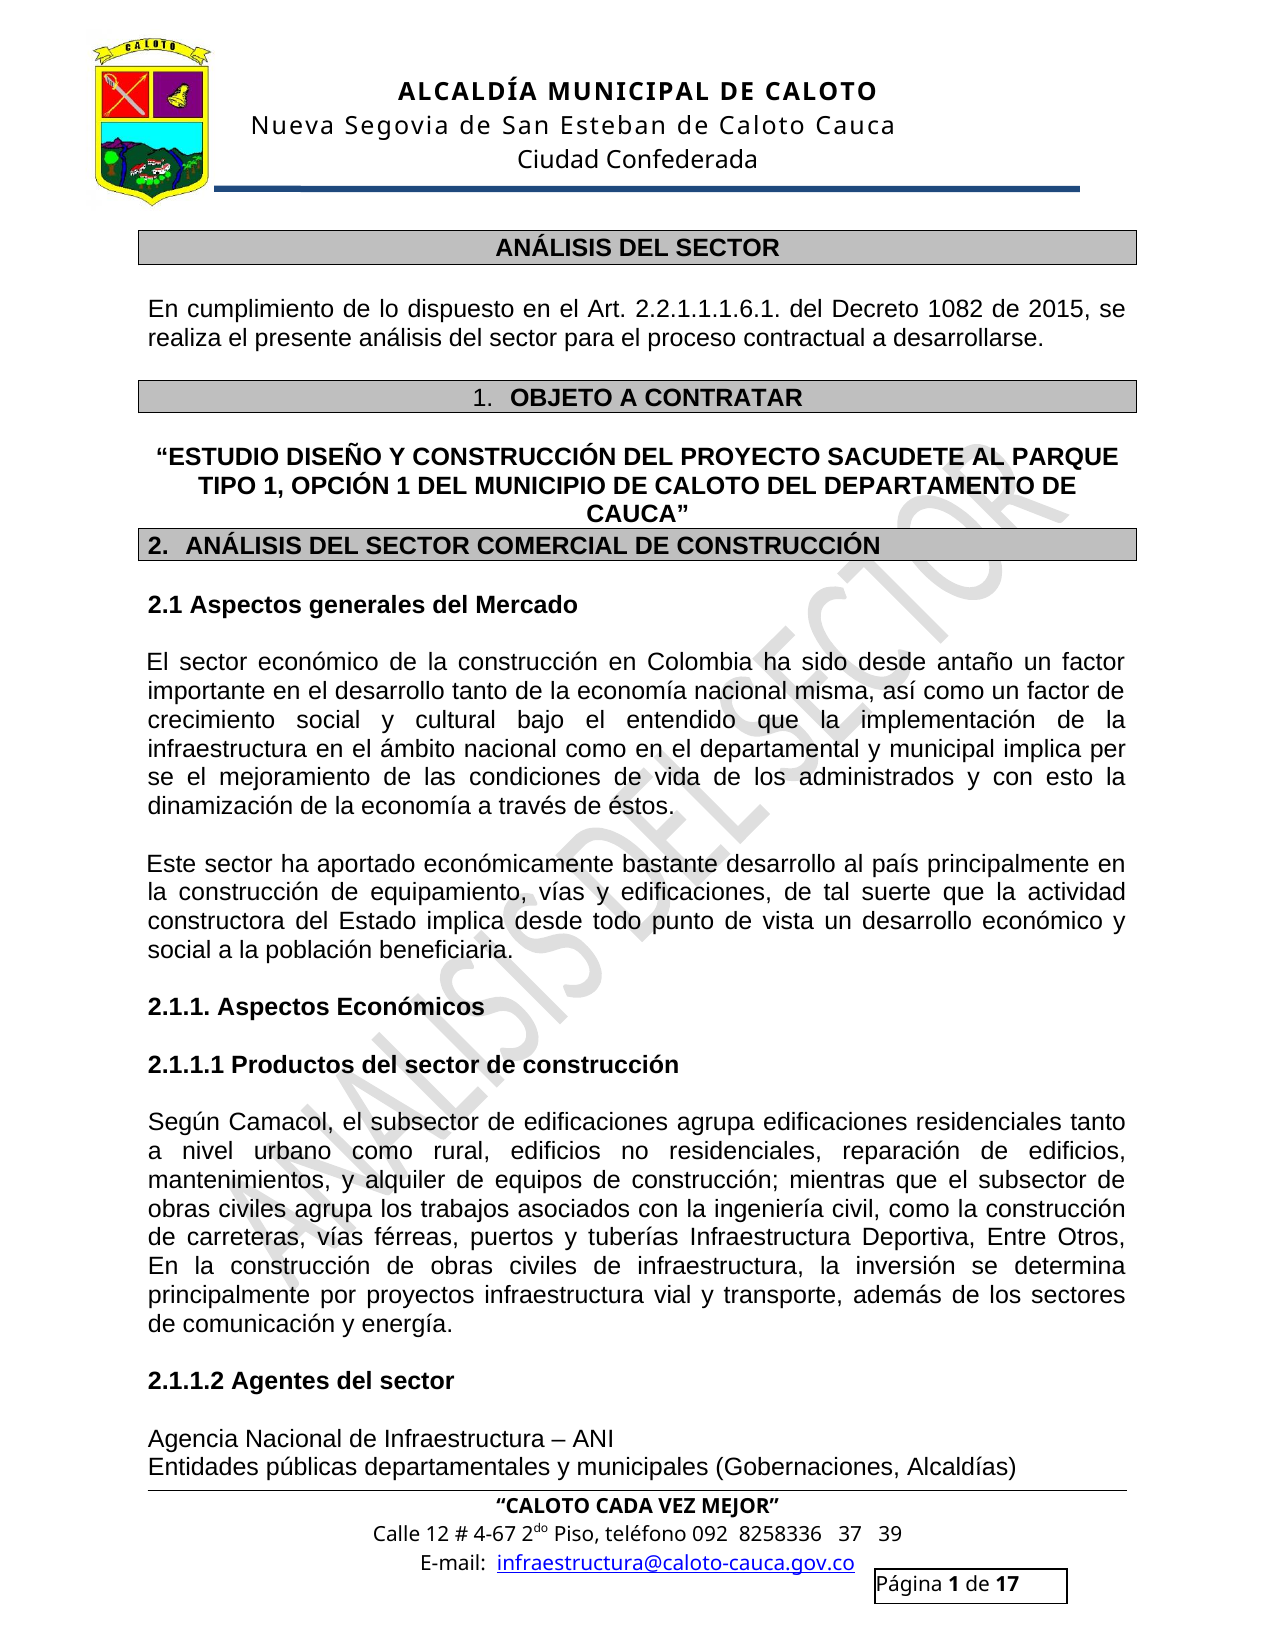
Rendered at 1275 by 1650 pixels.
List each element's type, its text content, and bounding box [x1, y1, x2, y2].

text 2.1.1. Aspectos Económicos [148, 992, 1127, 1021]
text Entidades públicas departamentales y municipales (Gobernaciones, Alcaldías) [148, 1452, 1127, 1481]
text 2.1.1.2 Agentes del sector [148, 1366, 1127, 1395]
text Agencia Nacional de Infraestructura – ANI [148, 1424, 1127, 1452]
text En cumplimiento de lo dispuesto en el Art. 2.2.1.1.1.6.1. del Decreto 1082 de 2015, se realiza el presente análisis del sector para el proceso contractual a desarrollarse. [148, 294, 1127, 352]
text “ESTUDIO DISEÑO Y CONSTRUCCIÓN DEL PROYECTO SACUDETE AL PARQUE TIPO 1, OPCIÓN 1 DEL MUNICIPIO DE CALOTO DEL DEPARTAMENTO DE CAUCA” [148, 442, 1127, 528]
text Según Camacol, el subsector de edificaciones agrupa edificaciones residenciales tanto a nivel urbano como rural, edificios no residenciales, reparación de edificios, mantenimientos, y alquiler de equipos de construcción; mientras que el subsector de obras civiles agrupa los trabajos asociados con la ingeniería civil, como la construcción de carreteras, vías férreas, puertos y tuberías Infraestructura Deportiva, Entre Otros, En la construcción de obras civiles de infraestructura, la inversión se determina principalmente por proyectos infraestructura vial y transporte, además de los sectores de comunicación y energía. [148, 1107, 1127, 1337]
text Este sector ha aportado económicamente bastante desarrollo al país principalmente en la construcción de equipamiento, vías y edificaciones, de tal suerte que la actividad constructora del Estado implica desde todo punto de vista un desarrollo económico y social a la población beneficiaria. [146, 849, 1127, 964]
list OBJETO A CONTRATAR [139, 381, 1136, 412]
list ANÁLISIS DEL SECTOR COMERCIAL DE CONSTRUCCIÓN [139, 529, 1136, 560]
text ANÁLISIS DEL SECTOR [139, 231, 1136, 264]
picture [85, 29, 220, 211]
text El sector económico de la construcción en Colombia ha sido desde antaño un factor importante en el desarrollo tanto de la economía nacional misma, así como un factor de crecimiento social y cultural bajo el entendido que la implementación de la infraestructura en el ámbito nacional como en el departamental y municipal implica per se el mejoramiento de las condiciones de vida de los administrados y con esto la dinamización de la economía a través de éstos. [146, 647, 1127, 820]
text 2.1.1.1 Productos del sector de construcción [148, 1050, 1127, 1079]
text 2.1 Aspectos generales del Mercado [148, 590, 1127, 619]
